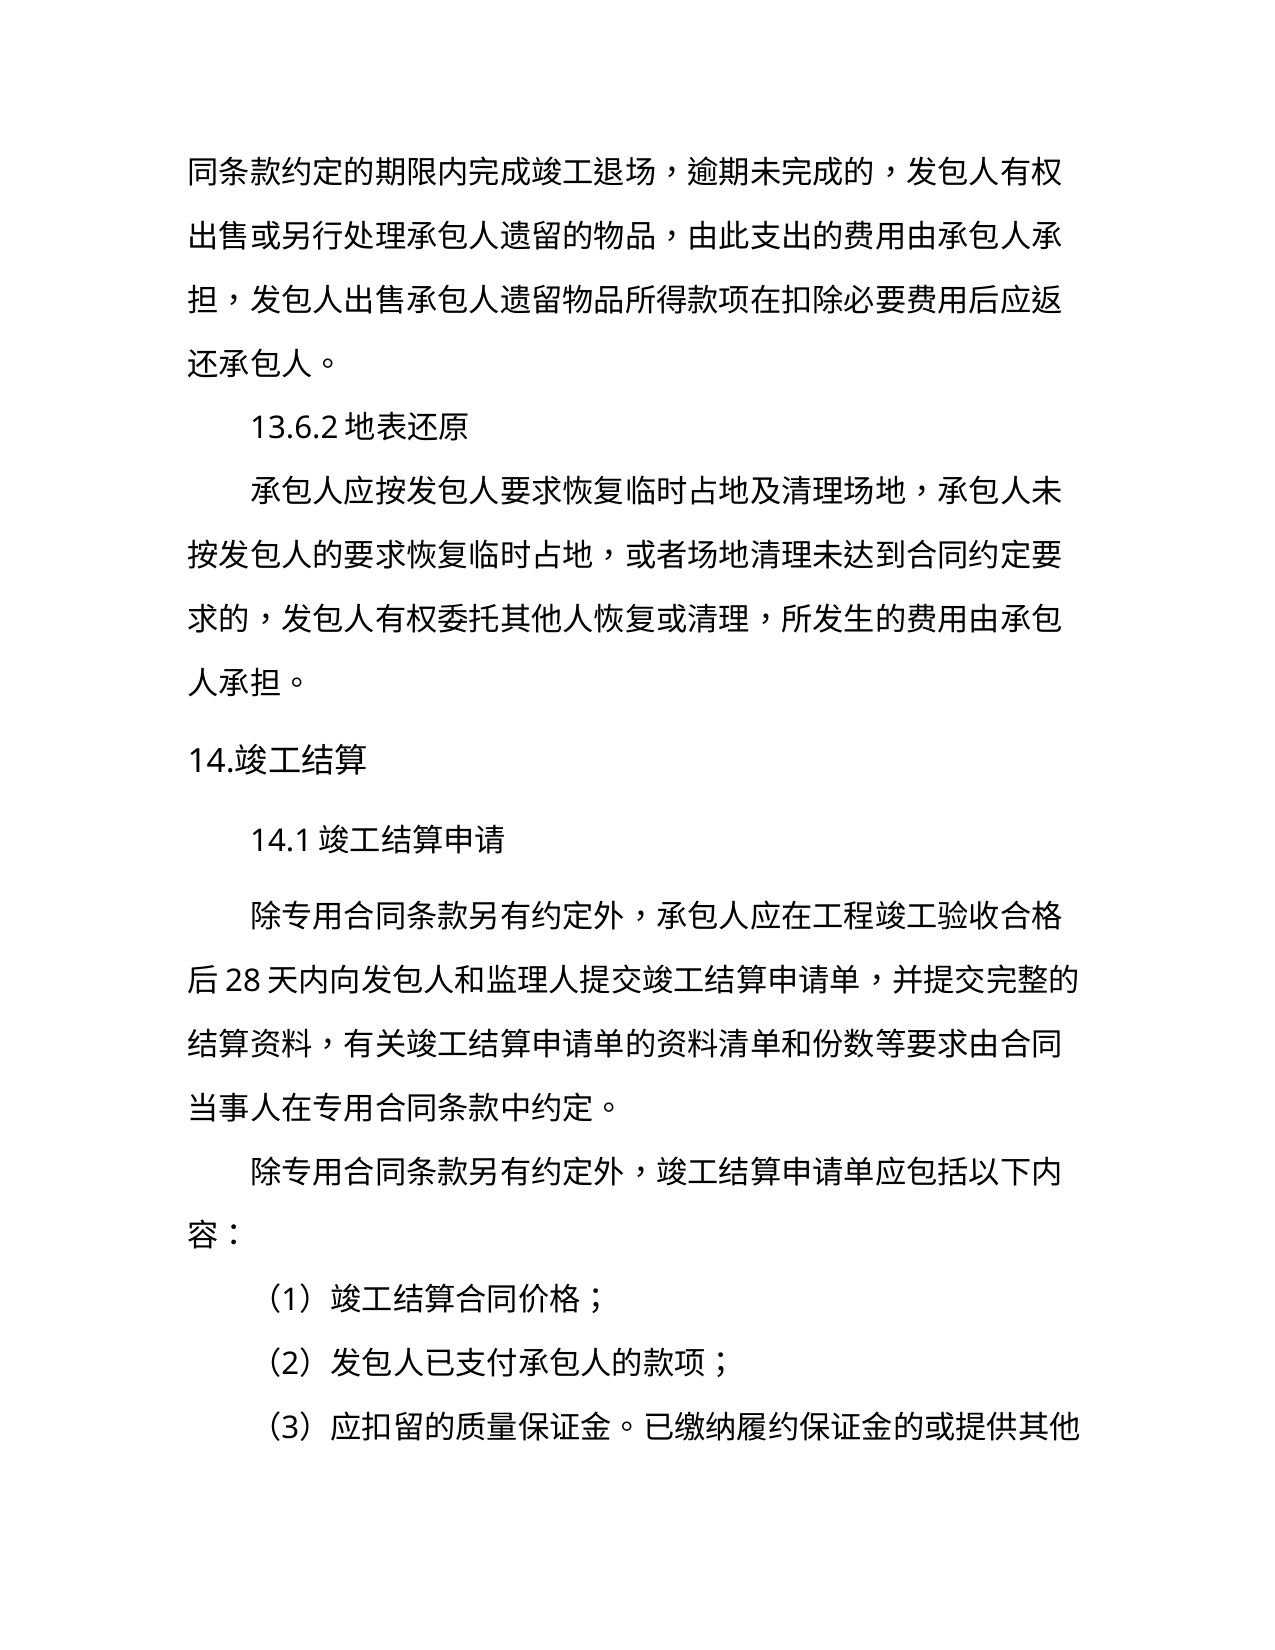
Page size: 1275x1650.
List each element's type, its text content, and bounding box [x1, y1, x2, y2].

text 13.6.2地表还原 [187, 405, 1087, 448]
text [187, 150, 1087, 384]
text （1）竣工结算合同价格； [187, 1277, 1087, 1320]
text 除专用合同条款另有约定外，竣工结算申请单应包括以下内容： [187, 1149, 1087, 1256]
text 除专用合同条款另有约定外，承包人应在工程竣工验收合格后28天内向发包人和监理人提交竣工结算申请单，并提交完整的结算资料，有关竣工结算申请单的资料清单和份数等要求由合同当事人在专用合同条款中约定。 [187, 894, 1087, 1128]
text 承包人应按发包人要求恢复临时占地及清理场地，承包人未按发包人的要求恢复临时占地，或者场地清理未达到合同约定要求的，发包人有权委托其他人恢复或清理，所发生的费用由承包人承担。 [187, 469, 1087, 703]
text （2）发包人已支付承包人的款项； [187, 1341, 1087, 1384]
subtitle 14.竣工结算 [187, 737, 1087, 783]
subtitle 14.1竣工结算申请 [187, 818, 1087, 860]
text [187, 1405, 1087, 1448]
